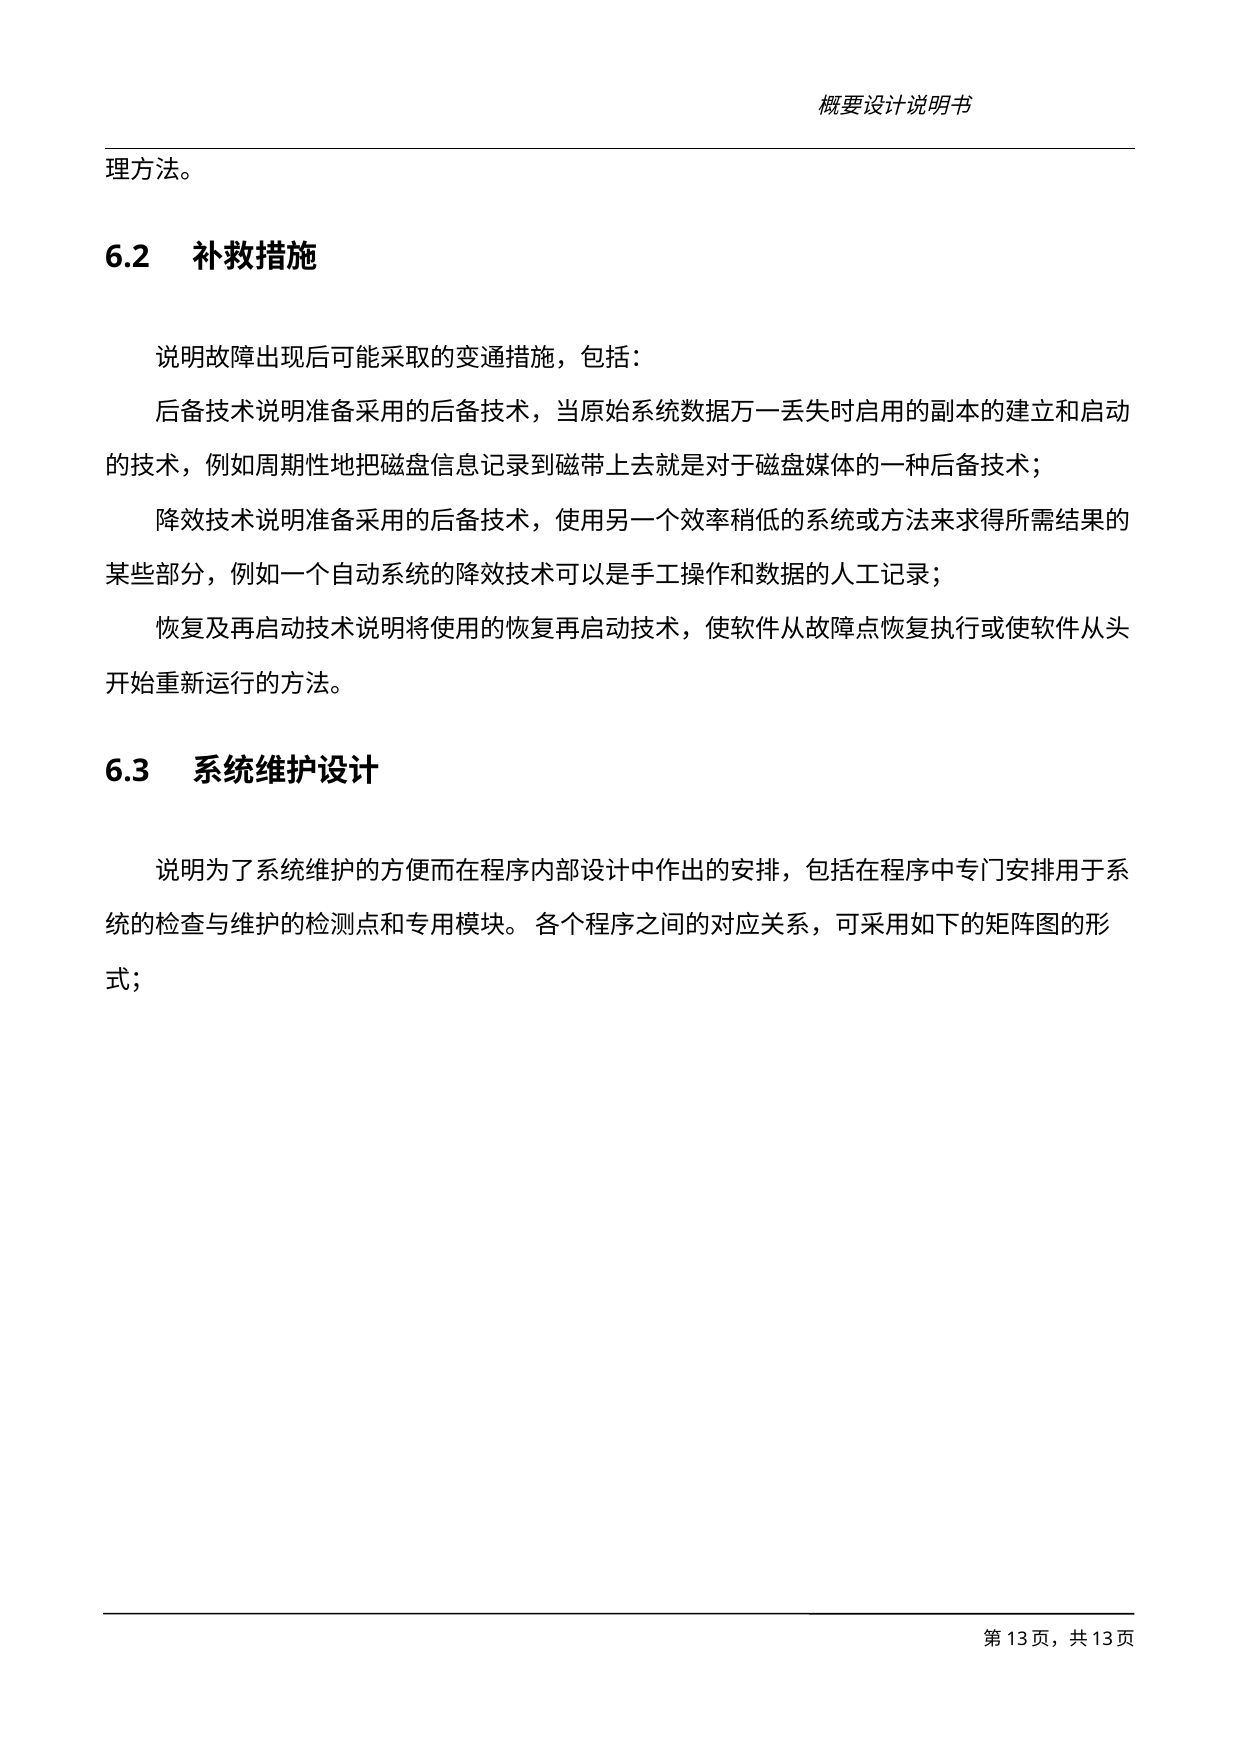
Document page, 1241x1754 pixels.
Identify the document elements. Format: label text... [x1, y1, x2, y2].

text 说明故障出现后可能采取的变通措施，包括： [105, 337, 1135, 373]
text 降效技术说明准备采用的后备技术，使用另一个效率稍低的系统或方法来求得所需结果的某些部分，例如一个自动系统的降效技术可以是手工操作和数据的人工记录； [105, 500, 1135, 591]
text 说明为了系统维护的方便而在程序内部设计中作出的安排，包括在程序中专门安排用于系统的检查与维护的检测点和专用模块。 各个程序之间的对应关系，可采用如下的矩阵图的形式； [105, 850, 1135, 995]
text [105, 150, 1135, 186]
text 后备技术说明准备采用的后备技术，当原始系统数据万一丢失时启用的副本的建立和启动的技术，例如周期性地把磁盘信息记录到磁带上去就是对于磁盘媒体的一种后备技术； [105, 391, 1135, 482]
subtitle 系统维护设计 [105, 745, 1135, 790]
text 恢复及再启动技术说明将使用的恢复再启动技术，使软件从故障点恢复执行或使软件从头开始重新运行的方法。 [105, 609, 1135, 699]
subtitle 补救措施 [105, 231, 1135, 277]
